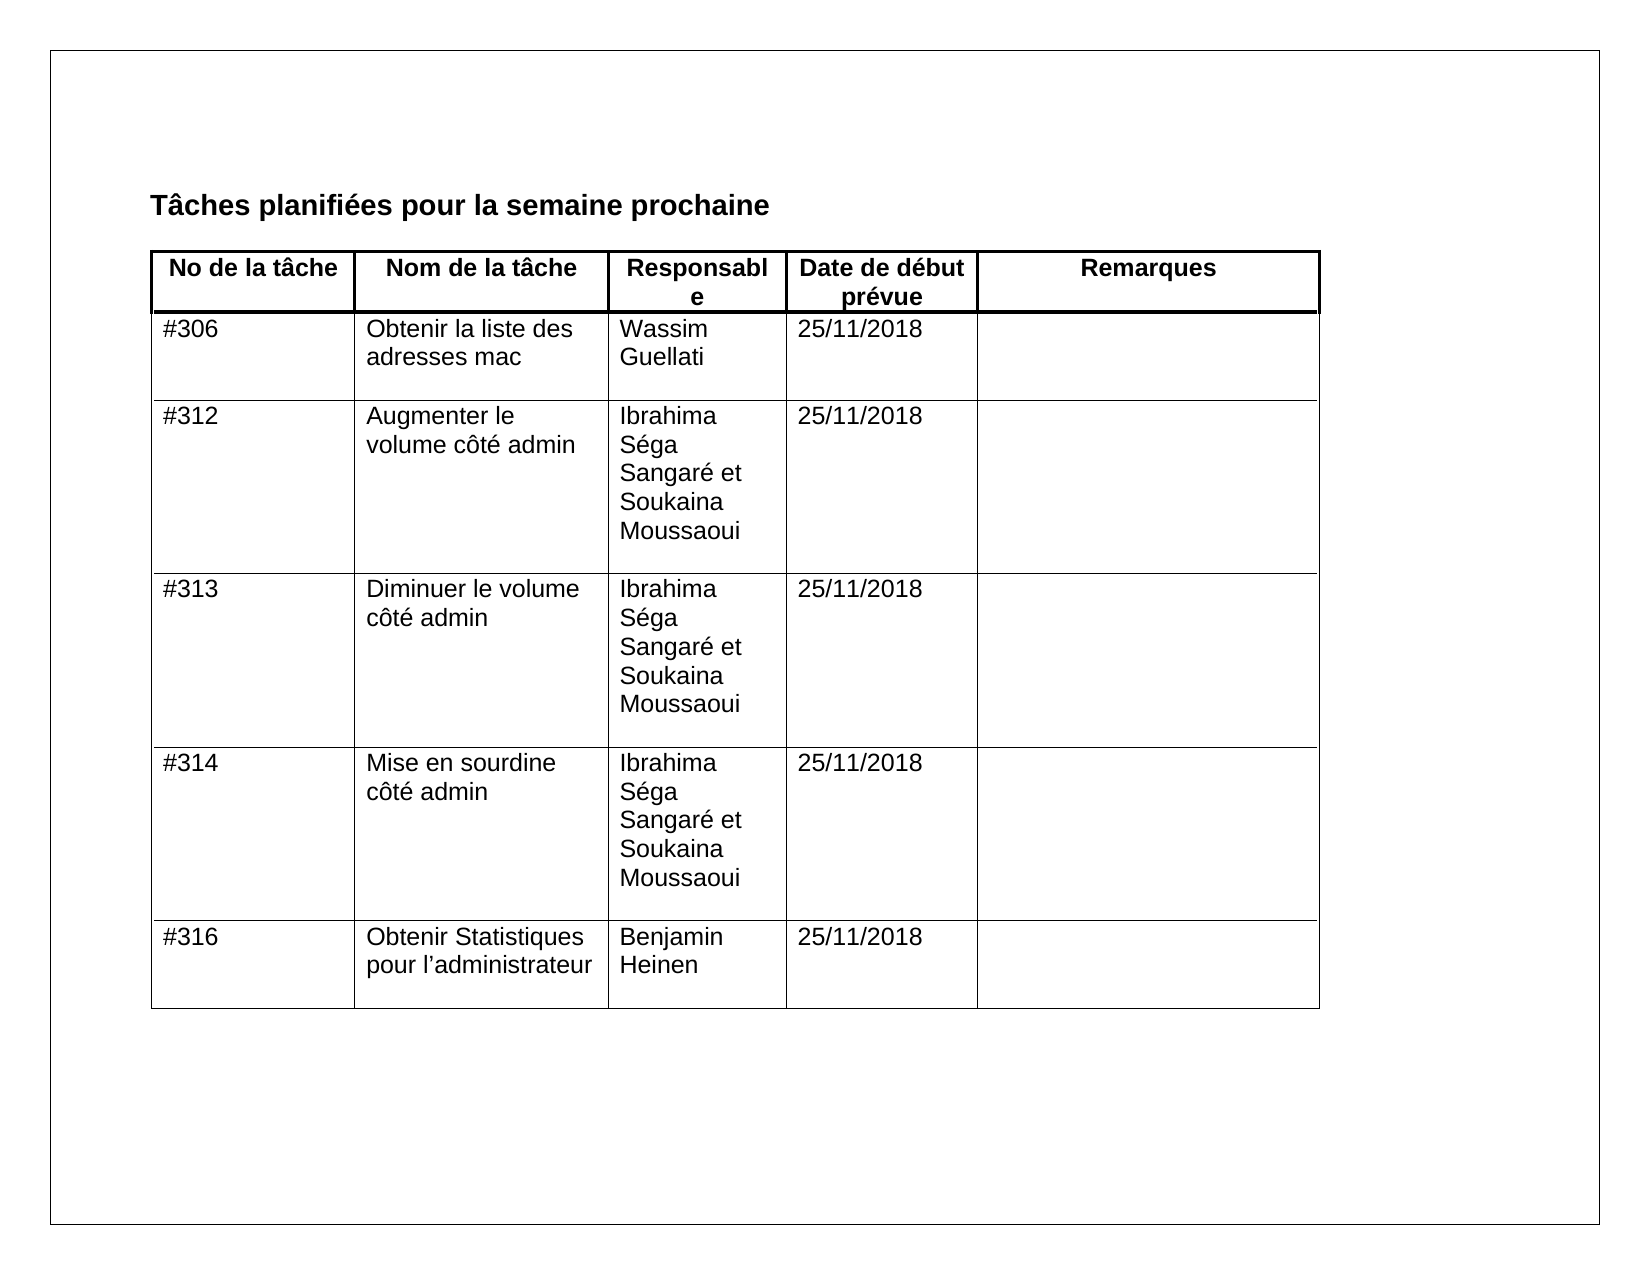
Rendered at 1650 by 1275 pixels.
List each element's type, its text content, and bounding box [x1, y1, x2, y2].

table_cell Ibrahima Séga Sangaré et Soukaina Moussaoui [609, 401, 786, 573]
subtitle Tâches planifiées pour la semaine prochaine [150, 187, 1500, 221]
table_cell Ibrahima Séga Sangaré et Soukaina Moussaoui [609, 748, 786, 920]
table_cell #316 [152, 920, 354, 1008]
table_cell Mise en sourdine côté admin [355, 748, 608, 920]
table_cell 25/11/2018 [787, 748, 977, 920]
table_cell [978, 400, 1319, 573]
table_header No de la tâche [153, 253, 353, 310]
table_cell #312 [152, 400, 354, 573]
table_header Nom de la tâche [356, 253, 607, 310]
table_cell #314 [152, 747, 354, 920]
table_cell 25/11/2018 [787, 574, 977, 747]
table_cell 25/11/2018 [787, 921, 977, 1008]
table_cell Ibrahima Séga Sangaré et Soukaina Moussaoui [609, 574, 786, 747]
table_cell [978, 920, 1319, 1008]
table_cell Benjamin Heinen [609, 921, 786, 1008]
table_cell Augmenter le volume côté admin [355, 401, 608, 573]
table_cell 25/11/2018 [787, 314, 977, 400]
table_cell 25/11/2018 [787, 401, 977, 573]
table_cell [978, 310, 1319, 400]
table_cell #306 [152, 310, 354, 400]
table_cell Diminuer le volume côté admin [355, 574, 608, 747]
table_cell Obtenir Statistiques pour l’administrateur [355, 921, 608, 1008]
table_cell #313 [152, 573, 354, 747]
table_header Responsable [610, 253, 785, 310]
table_cell [978, 573, 1319, 747]
table_cell Wassim Guellati [609, 314, 786, 400]
table_cell Obtenir la liste des adresses mac [355, 314, 608, 400]
table_cell [978, 747, 1319, 920]
table_header Date de début prévue [788, 253, 976, 310]
table_header Remarques [979, 253, 1318, 310]
